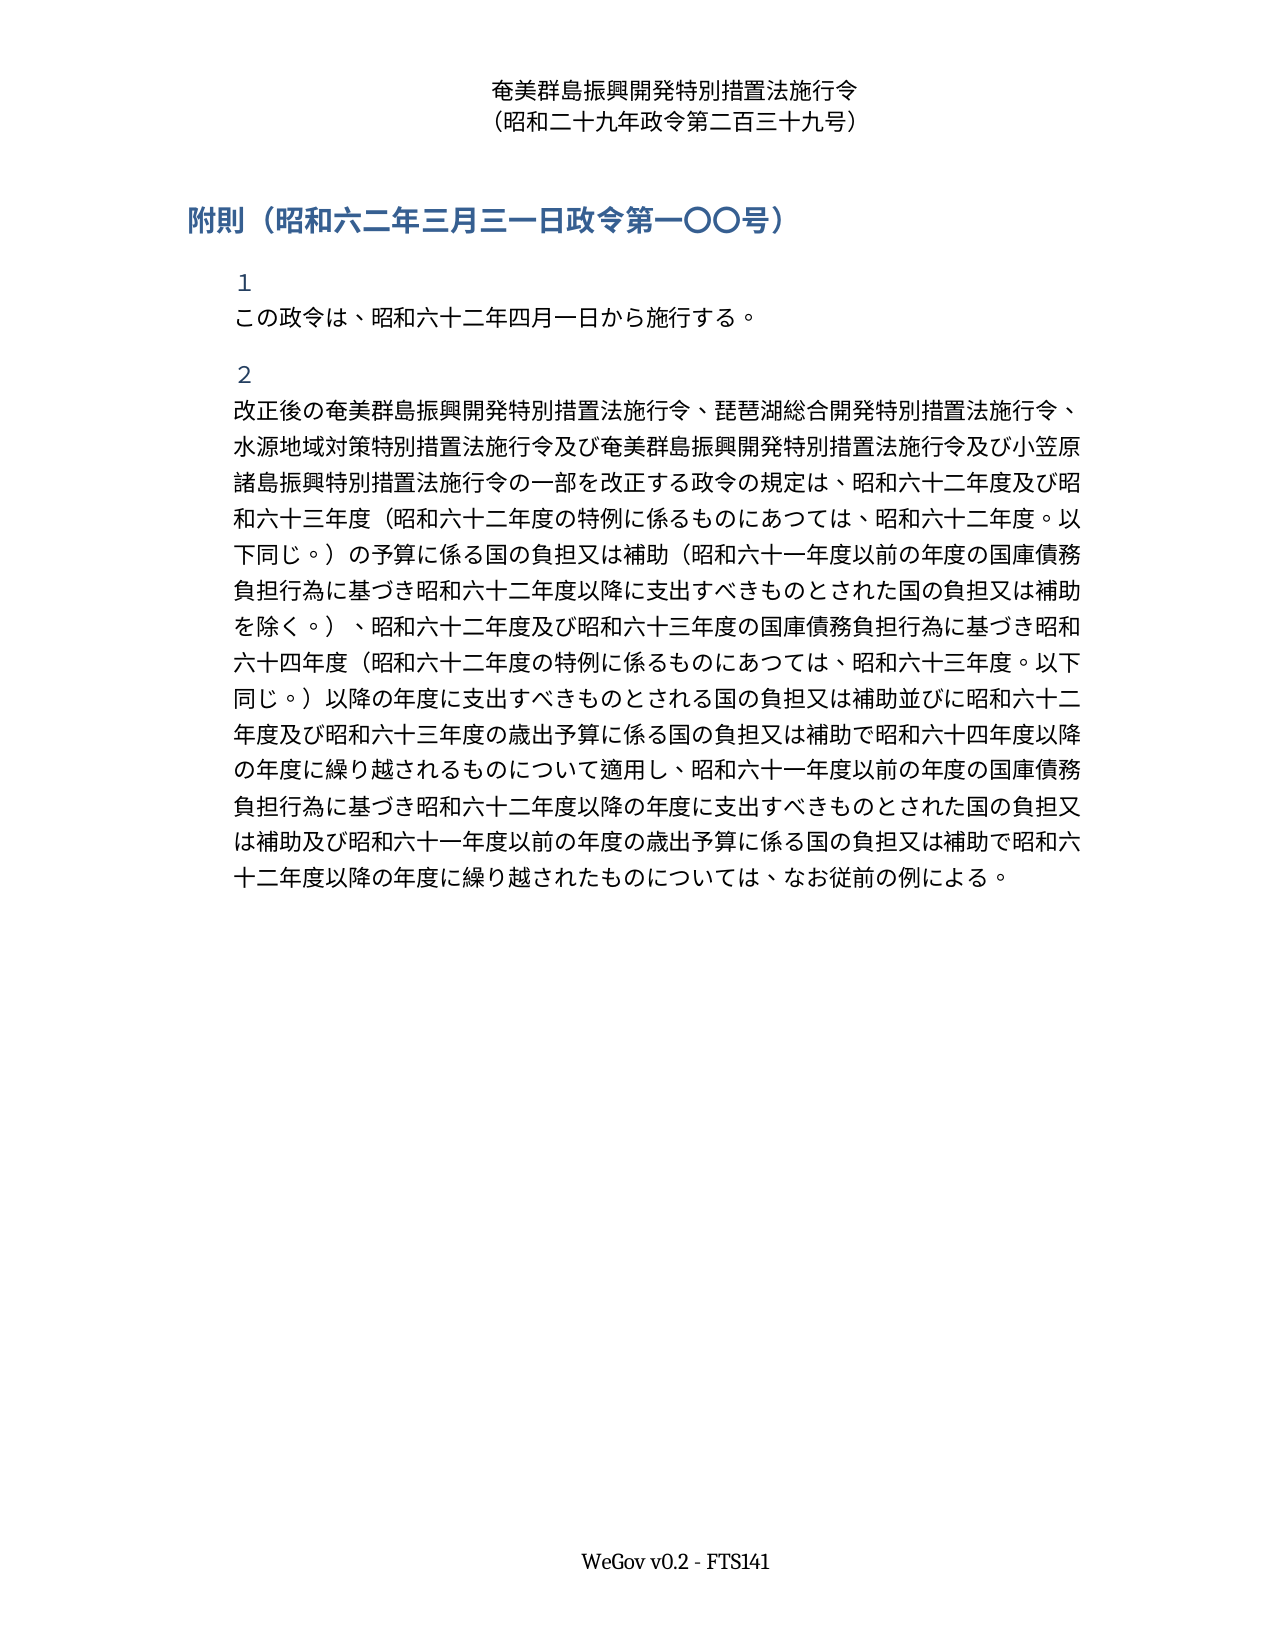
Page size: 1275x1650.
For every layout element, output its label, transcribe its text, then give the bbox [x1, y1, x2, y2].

subtitle 附則（昭和六二年三月三一日政令第一〇〇号） [187, 200, 1087, 240]
subtitle ２ [233, 359, 1087, 390]
text 改正後の奄美群島振興開発特別措置法施行令、琵琶湖総合開発特別措置法施行令、水源地域対策特別措置法施行令及び奄美群島振興開発特別措置法施行令及び小笠原諸島振興特別措置法施行令の一部を改正する政令の規定は、昭和六十二年度及び昭和六十三年度（昭和六十二年度の特例に係るものにあつては、昭和六十二年度。以下同じ。）の予算に係る国の負担又は補助（昭和六十一年度以前の年度の国庫債務負担行為に基づき昭和六十二年度以降に支出すべきものとされた国の負担又は補助を除く。）、昭和六十二年度及び昭和六十三年度の国庫債務負担行為に基づき昭和六十四年度（昭和六十二年度の特例に係るものにあつては、昭和六十三年度。以下同じ。）以降の年度に支出すべきものとされる国の負担又は補助並びに昭和六十二年度及び昭和六十三年度の歳出予算に係る国の負担又は補助で昭和六十四年度以降の年度に繰り越されるものについて適用し、昭和六十一年度以前の年度の国庫債務負担行為に基づき昭和六十二年度以降の年度に支出すべきものとされた国の負担又は補助及び昭和六十一年度以前の年度の歳出予算に係る国の負担又は補助で昭和六十二年度以降の年度に繰り越されたものについては、なお従前の例による。 [233, 395, 1087, 893]
subtitle １ [233, 266, 1087, 298]
text この政令は、昭和六十二年四月一日から施行する。 [233, 302, 1087, 334]
